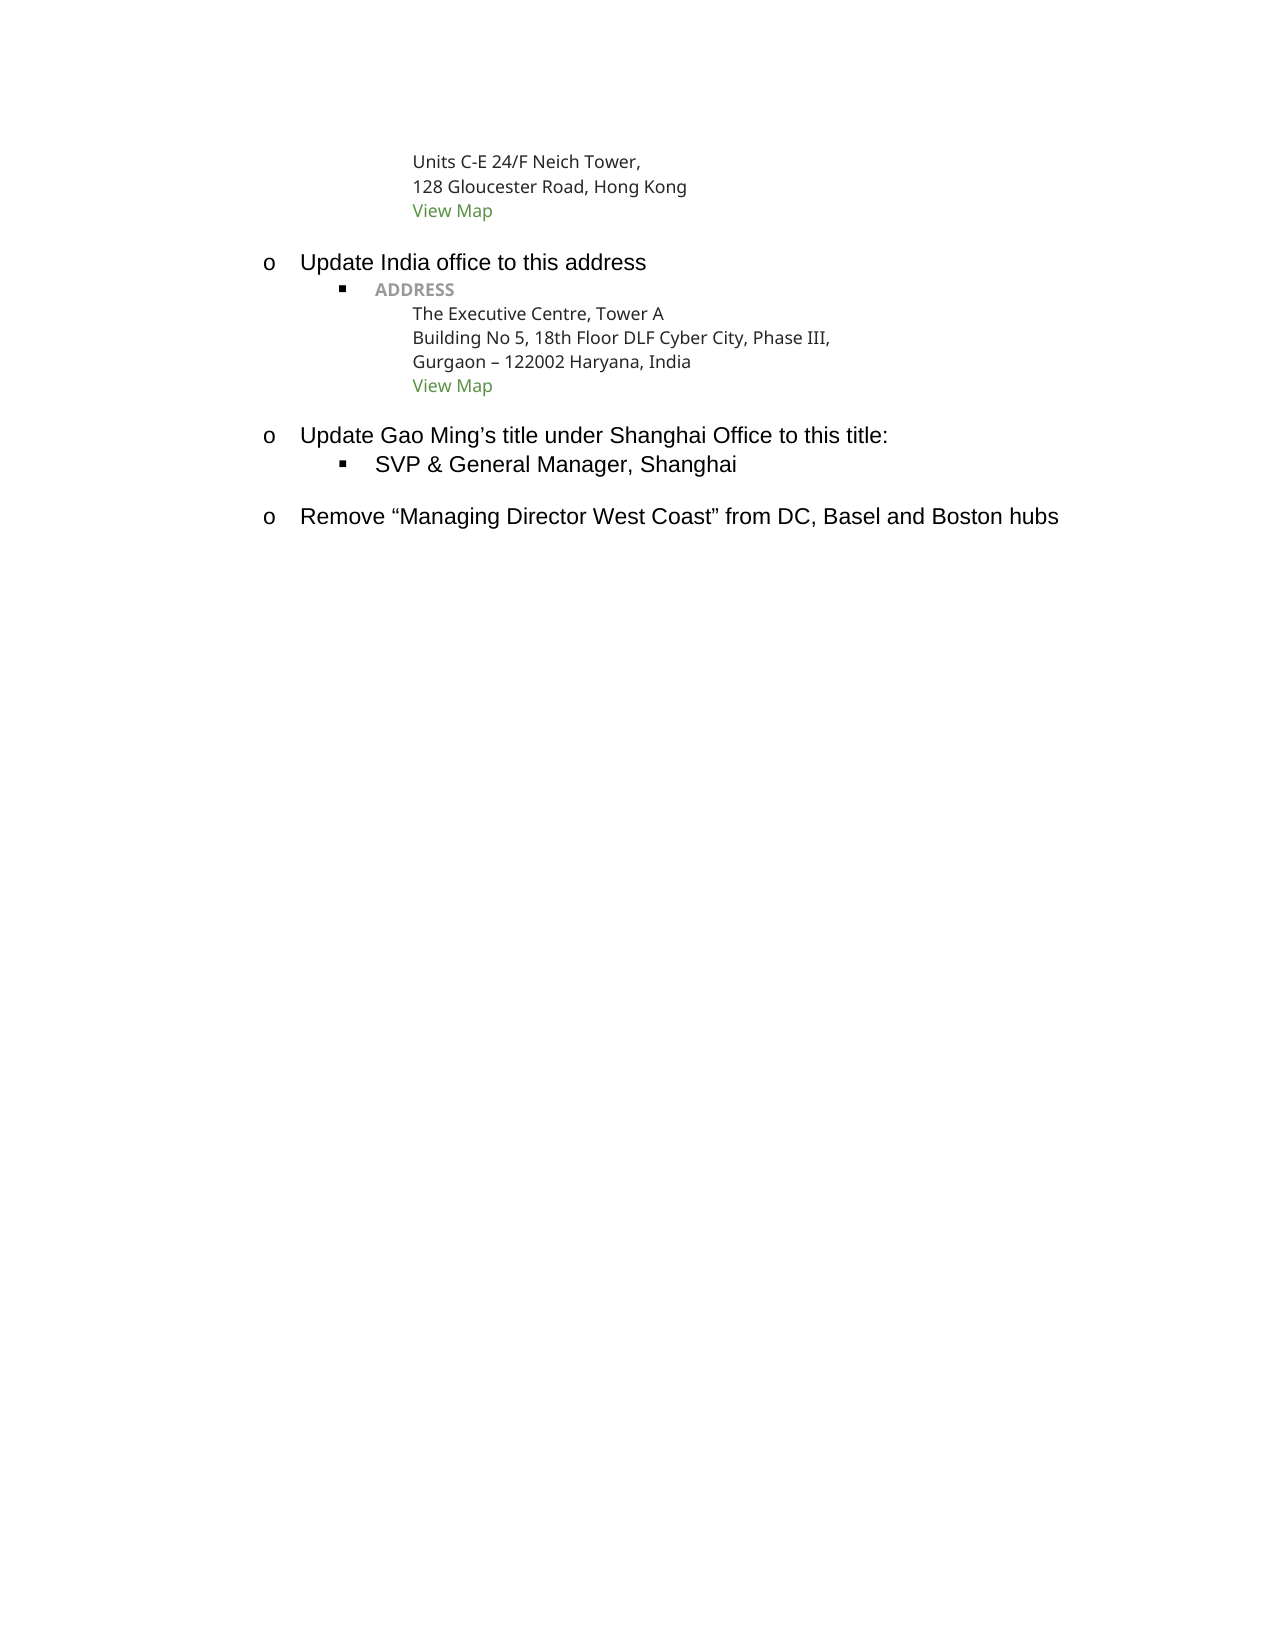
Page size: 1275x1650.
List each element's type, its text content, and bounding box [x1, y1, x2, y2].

text The Executive Centre, Tower A [412, 301, 1087, 326]
list SVP & General Manager, Shanghai [337, 451, 1087, 477]
text Gurgaon – 122002 Haryana, India View Map [412, 350, 1087, 398]
list Remove “Managing Director West Coast” from DC, Basel and Boston hubs [262, 503, 1087, 532]
text 128 Gloucester Road, Hong Kong View Map [412, 174, 1087, 222]
list Update India office to this address [262, 249, 1087, 277]
list ADDRESS [337, 277, 1087, 301]
list Update Gao Ming’s title under Shanghai Office to this title: [262, 422, 1087, 451]
text Building No 5, 18th Floor DLF Cyber City, Phase III, [412, 326, 1087, 350]
text Units C-E 24/F Neich Tower, [412, 150, 1087, 174]
